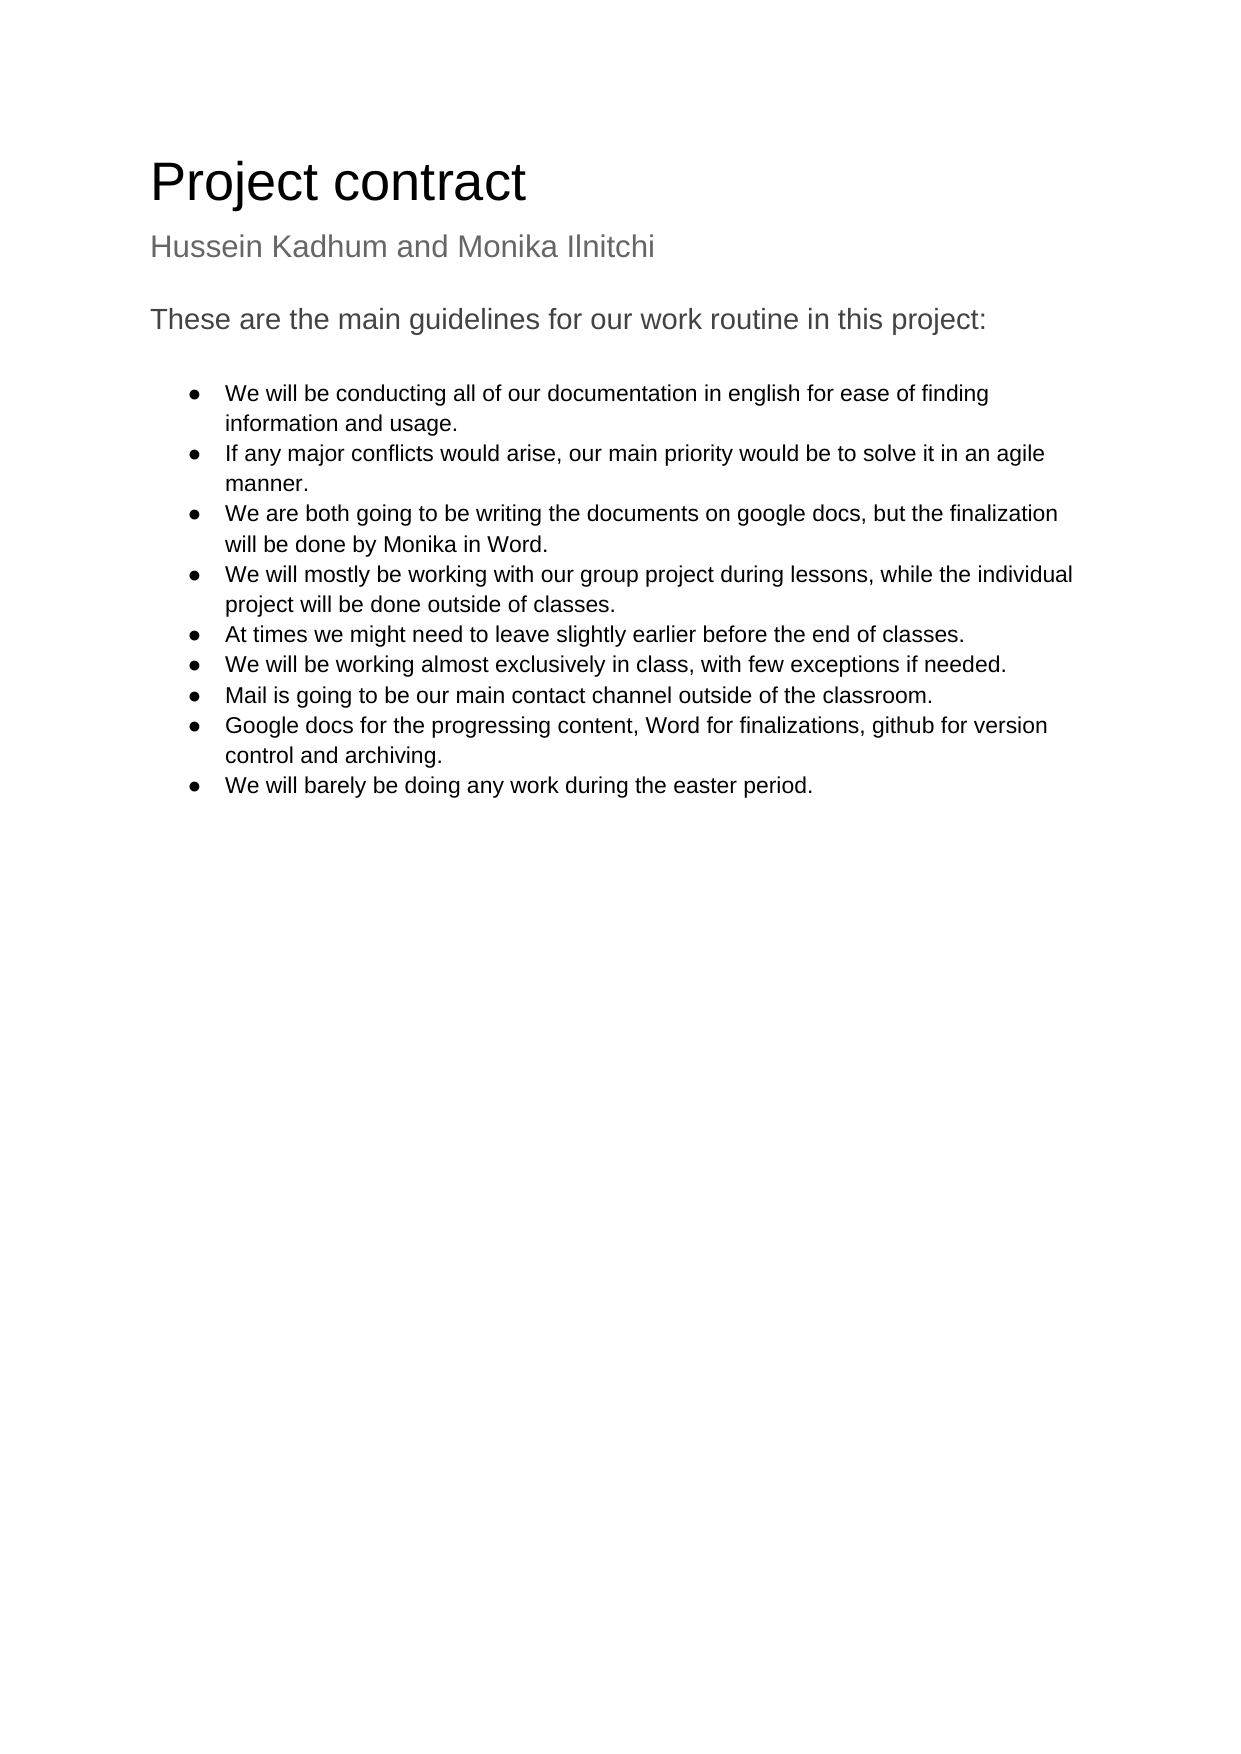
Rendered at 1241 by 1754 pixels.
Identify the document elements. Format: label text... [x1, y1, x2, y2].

list We will be conducting all of our documentation in english for ease of finding information and usage. [187, 379, 1090, 436]
list We will be working almost exclusively in class, with few exceptions if needed. [187, 651, 1090, 678]
list We are both going to be writing the documents on google docs, but the finalization will be done by Monika in Word. [187, 500, 1090, 557]
subtitle These are the main guidelines for our work routine in this project: [150, 302, 1090, 336]
list At times we might need to leave slightly earlier before the end of classes. [187, 621, 1090, 647]
list We will barely be doing any work during the easter period. [187, 772, 1090, 798]
title Project contract [150, 150, 1090, 212]
list If any major conflicts would arise, our main priority would be to solve it in an agile manner. [187, 440, 1090, 496]
subtitle Hussein Kadhum and Monika Ilnitchi [150, 228, 1090, 264]
list Google docs for the progressing content, Word for finalizations, github for version control and archiving. [187, 712, 1090, 768]
list Mail is going to be our main contact channel outside of the classroom. [187, 682, 1090, 708]
list We will mostly be working with our group project during lessons, while the individual project will be done outside of classes. [187, 561, 1090, 617]
